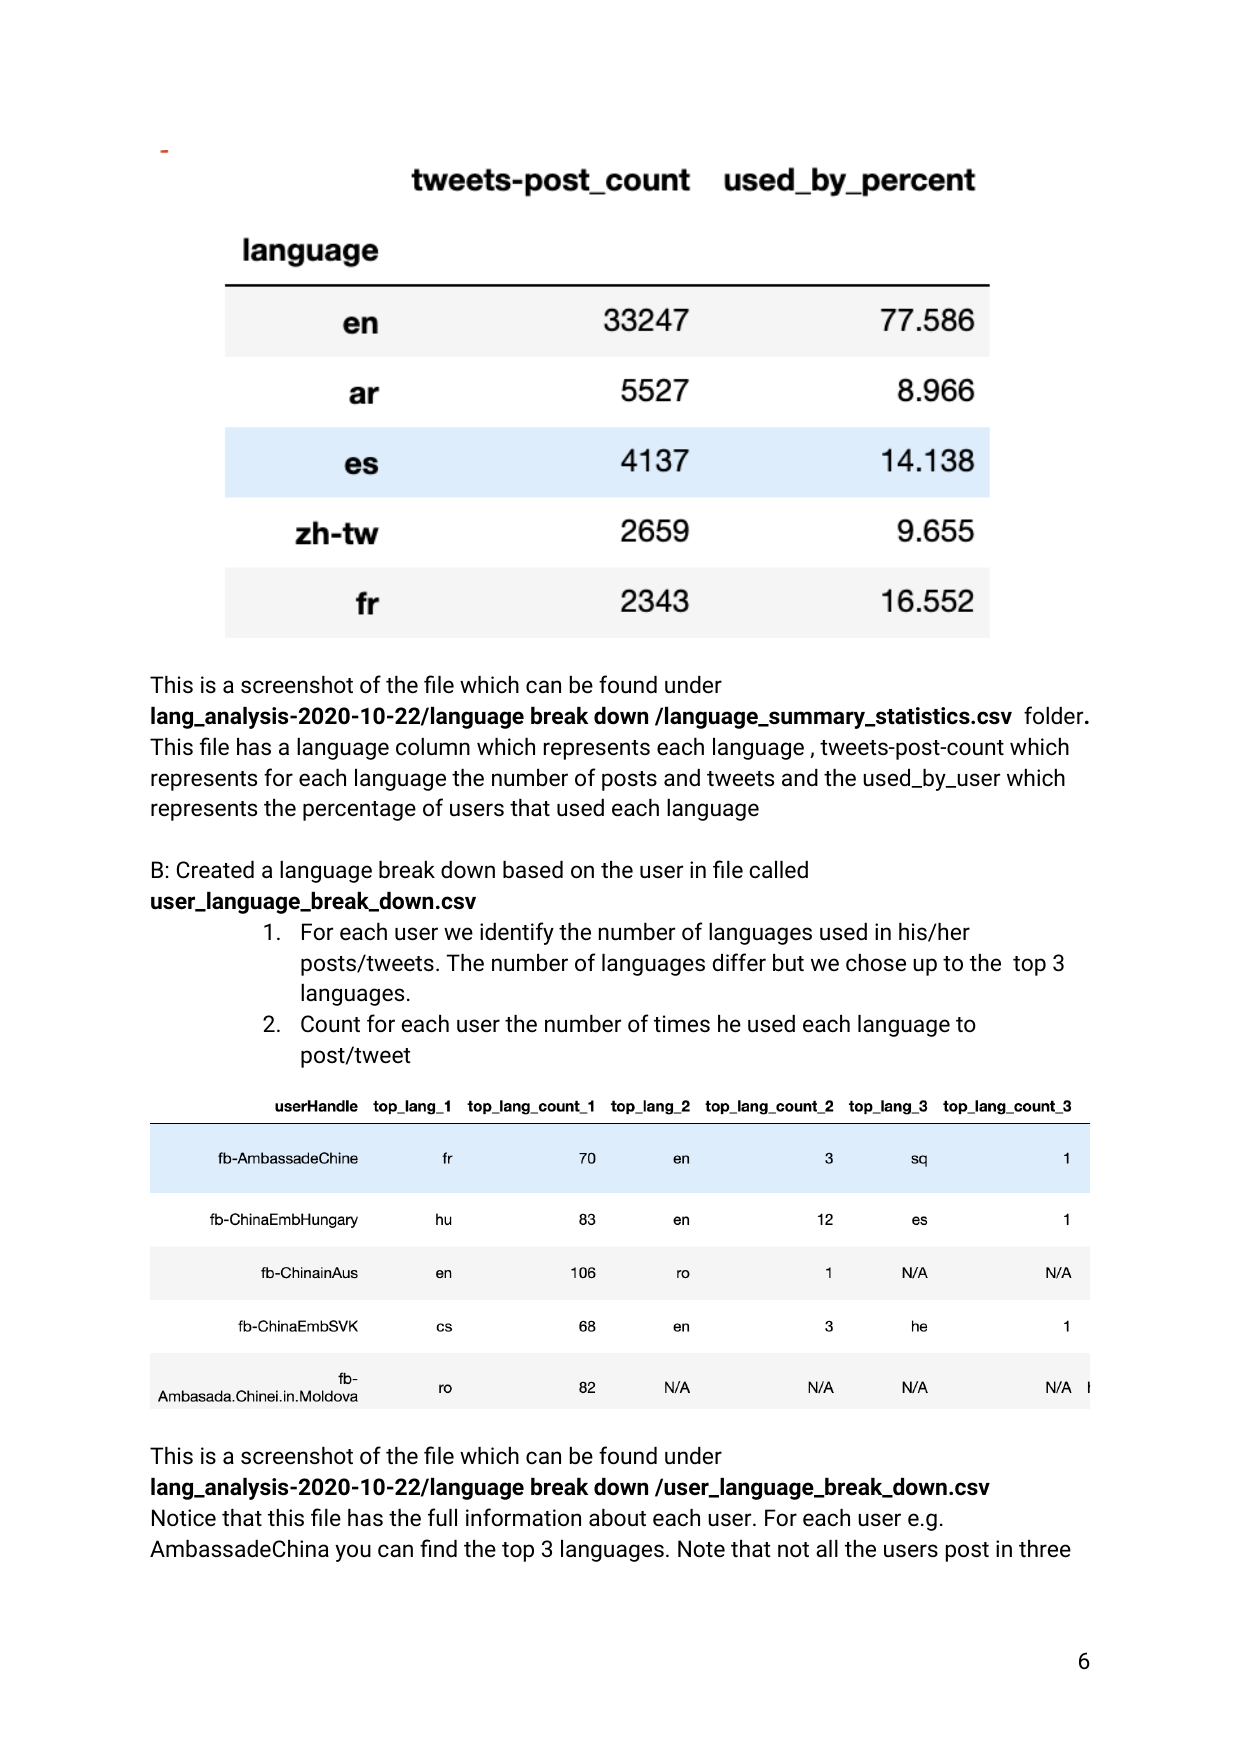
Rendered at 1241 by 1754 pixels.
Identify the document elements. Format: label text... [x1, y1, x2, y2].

text This is a screenshot of the file which can be found under lang_analysis-2020-10-22/language break down /language_summary_statistics.csv folder. This file has a language column which represents each language , tweets-post-count which represents for each language the number of posts and tweets and the used_by_user which represents the percentage of users that used each language [150, 672, 1090, 822]
list Count for each user the number of times he used each language to post/tweet [262, 1011, 1090, 1069]
picture [150, 150, 1091, 638]
text lang_analysis-2020-10-22/language break down /user_language_break_down.csv [150, 1474, 1090, 1501]
text B: Created a language break down based on the user in file called user_language_break_down.csv [150, 857, 1090, 915]
list For each user we identify the number of languages used in his/her posts/tweets. The number of languages differ but we chose up to the top 3 languages. [262, 919, 1090, 1007]
text This is a screenshot of the file which can be found under [150, 1443, 1090, 1470]
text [150, 1505, 1090, 1563]
picture [150, 1073, 1091, 1409]
